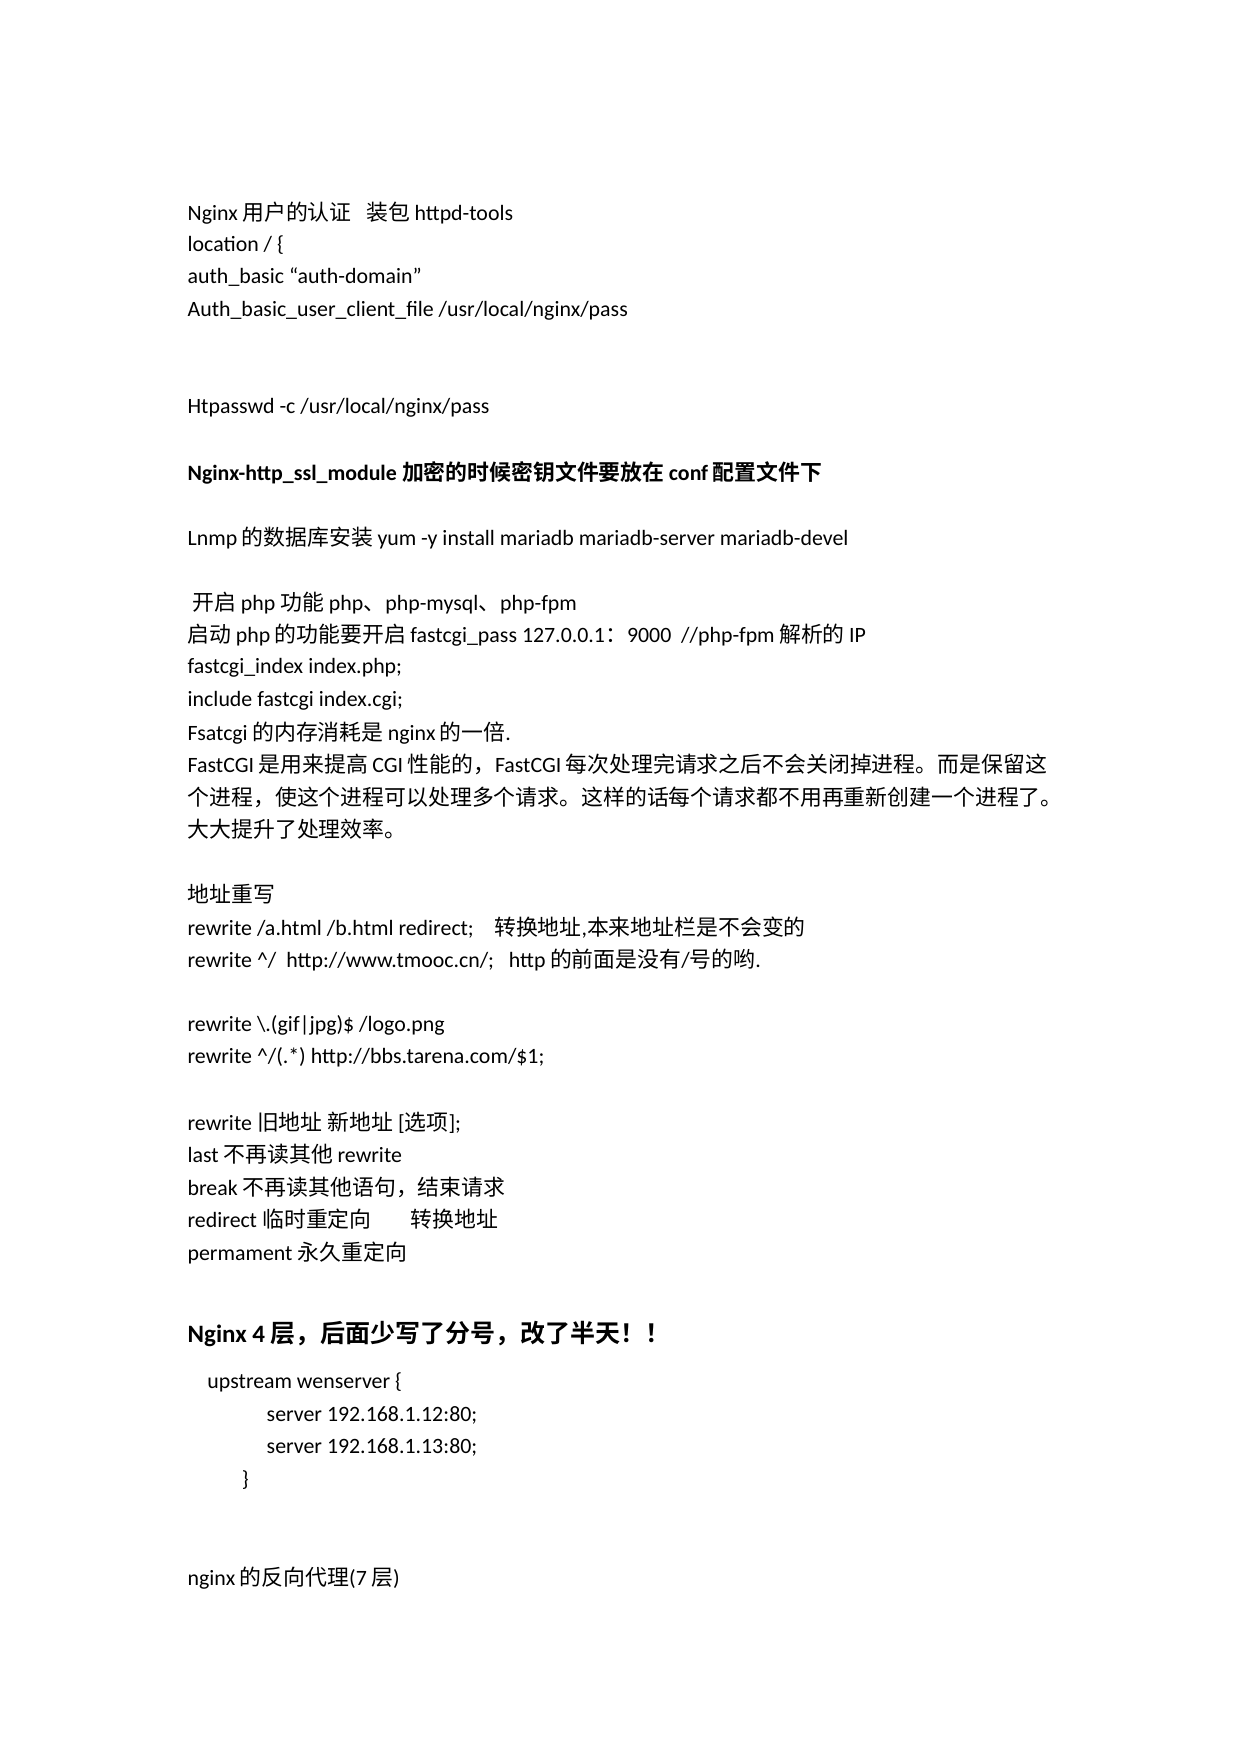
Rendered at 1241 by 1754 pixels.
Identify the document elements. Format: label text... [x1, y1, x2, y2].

text last 不再读其他rewrite [187, 1137, 1053, 1169]
text 启动php的功能要开启fastcgi_pass 127.0.0.1：9000 //php-fpm解析的IP [187, 617, 1053, 649]
text Htpasswd -c /usr/local/nginx/pass [187, 389, 1053, 422]
text FastCGI是用来提高CGI性能的，FastCGI每次处理完请求之后不会关闭掉进程。而是保留这个进程，使这个进程可以处理多个请求。这样的话每个请求都不用再重新创建一个进程了。大大提升了处理效率。 [187, 747, 1053, 844]
text break 不再读其他语句，结束请求 [187, 1169, 1053, 1202]
text } [187, 1462, 1053, 1494]
text location / { [187, 227, 1053, 259]
text server 192.168.1.12:80; [187, 1397, 1053, 1429]
text rewrite ^/(.*) http://bbs.tarena.com/$1; [187, 1039, 1053, 1072]
text include fastcgi index.cgi; [187, 682, 1053, 714]
text Auth_basic_user_client_file /usr/local/nginx/pass [187, 292, 1053, 324]
text Lnmp的数据库安装yum -y install mariadb mariadb-server mariadb-devel [187, 519, 1053, 552]
text nginx的反向代理(7层) [187, 1559, 1053, 1592]
text fastcgi_index index.php; [187, 649, 1053, 682]
text rewrite /a.html /b.html redirect; 转换地址,本来地址栏是不会变的 [187, 909, 1053, 942]
text server 192.168.1.13:80; [187, 1429, 1053, 1462]
text permament 永久重定向 [187, 1234, 1053, 1267]
text rewrite ^/ http://www.tmooc.cn/; http的前面是没有/号的哟. [187, 942, 1053, 974]
text Nginx-http_ssl_module 加密的时候密钥文件要放在conf配置文件下 [187, 454, 1053, 487]
text Nginx 4层，后面少写了分号，改了半天！！ [187, 1299, 1053, 1364]
text Nginx用户的认证 装包httpd-tools [187, 194, 1053, 227]
text auth_basic “auth-domain” [187, 259, 1053, 292]
text 开启php 功能 php、php-mysql、php-fpm [187, 584, 1053, 617]
text 地址重写 [187, 877, 1053, 909]
text upstream wenserver { [187, 1364, 1053, 1397]
text rewrite 旧地址 新地址 [选项]; [187, 1104, 1053, 1137]
text redirect 临时重定向 转换地址 [187, 1202, 1053, 1234]
text Fsatcgi的内存消耗是nginx的一倍. [187, 714, 1053, 747]
text rewrite \.(gif|jpg)$ /logo.png [187, 1007, 1053, 1039]
